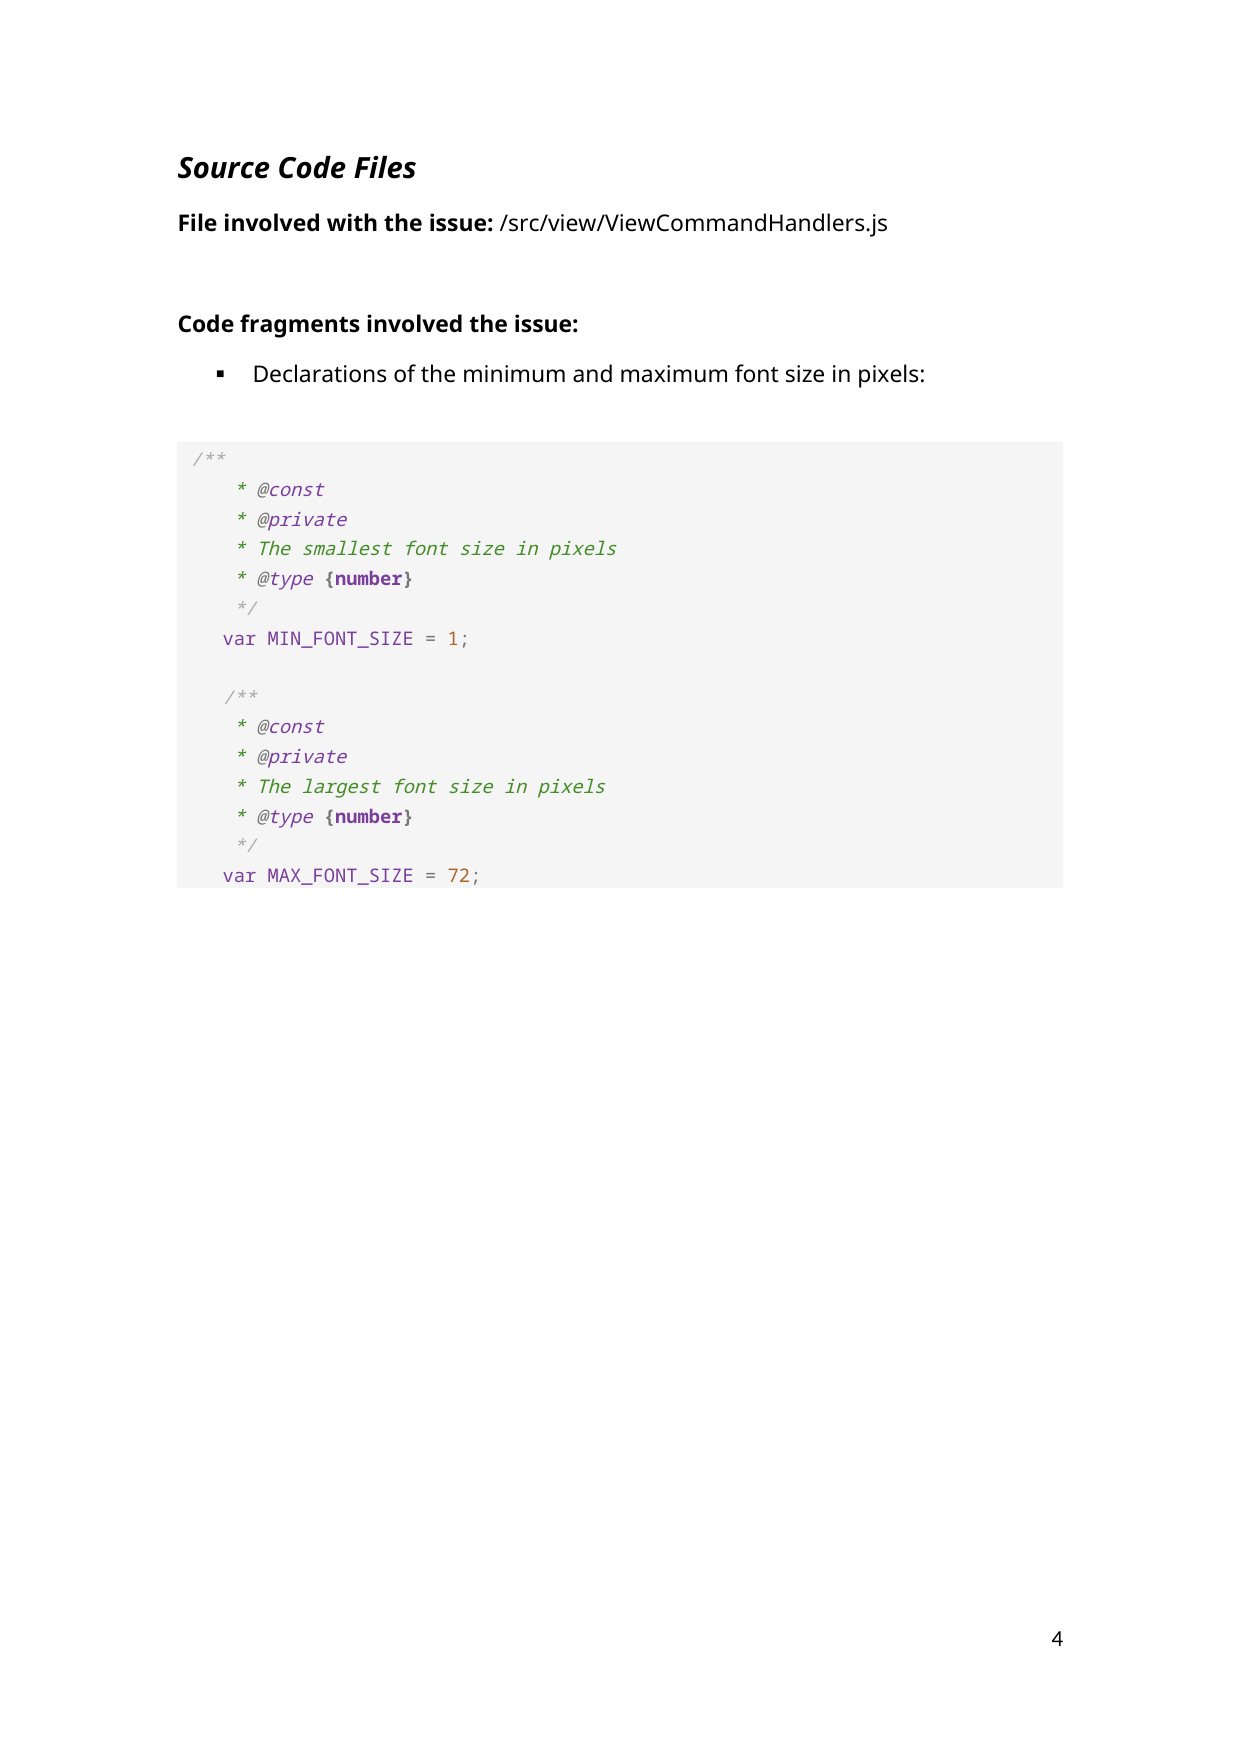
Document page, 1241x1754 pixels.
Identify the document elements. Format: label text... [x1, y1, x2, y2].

text Code fragments involved the issue: [177, 308, 1063, 339]
text * @const [177, 472, 1063, 502]
text /** [177, 442, 1063, 472]
text Source Code Files [177, 148, 1063, 187]
text * @type {number} [177, 799, 1063, 828]
text */ [177, 591, 1063, 621]
text * @const [177, 710, 1063, 739]
text File involved with the issue: /src/view/ViewCommandHandlers.js [177, 207, 1063, 238]
text /** [177, 680, 1063, 710]
text var MIN_FONT_SIZE = 1; [177, 621, 1063, 650]
text * The largest font size in pixels [177, 769, 1063, 799]
text * @type {number} [177, 561, 1063, 591]
list Declarations of the minimum and maximum font size in pixels: [215, 358, 1063, 389]
text var MAX_FONT_SIZE = 72; [177, 858, 1063, 888]
text * The smallest font size in pixels [177, 532, 1063, 561]
text */ [177, 828, 1063, 858]
text * @private [177, 739, 1063, 769]
text * @private [177, 502, 1063, 532]
